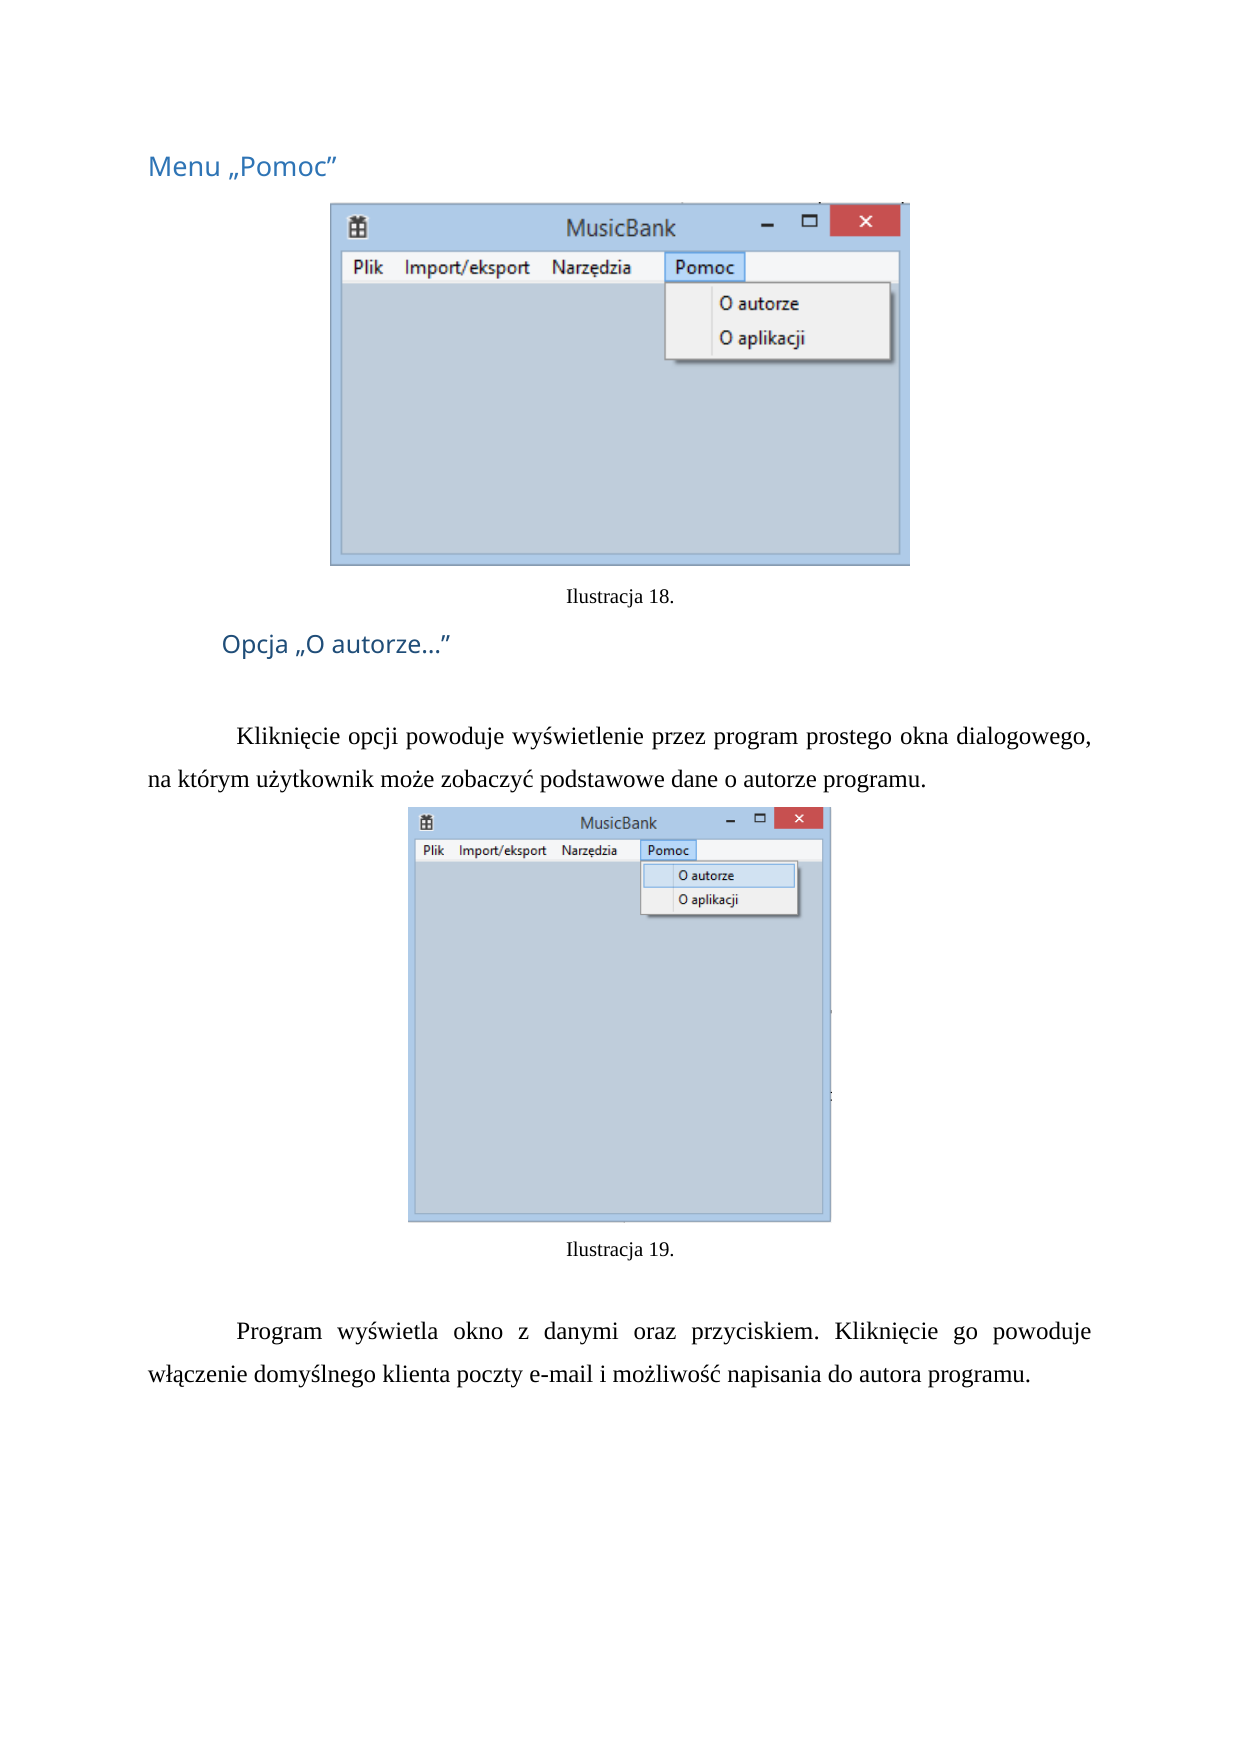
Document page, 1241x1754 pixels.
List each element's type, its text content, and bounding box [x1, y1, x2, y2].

picture [330, 202, 910, 566]
text Ilustracja 18. [148, 584, 1093, 608]
subtitle Opcja „O autorze…” [148, 627, 1093, 661]
list Program wyświetla okno z danymi oraz przyciskiem. Kliknięcie go powoduje włączenie domyślnego klienta poczty e-mail i możliwość napisania do autora programu. [148, 1316, 1093, 1388]
list Ilustracja 19. [148, 1237, 1093, 1261]
list Kliknięcie opcji powoduje wyświetlenie przez program prostego okna dialogowego, na którym użytkownik może zobaczyć podstawowe dane o autorze programu. [148, 721, 1093, 793]
picture [408, 807, 832, 1223]
subtitle Menu „Pomoc” [148, 148, 1093, 184]
